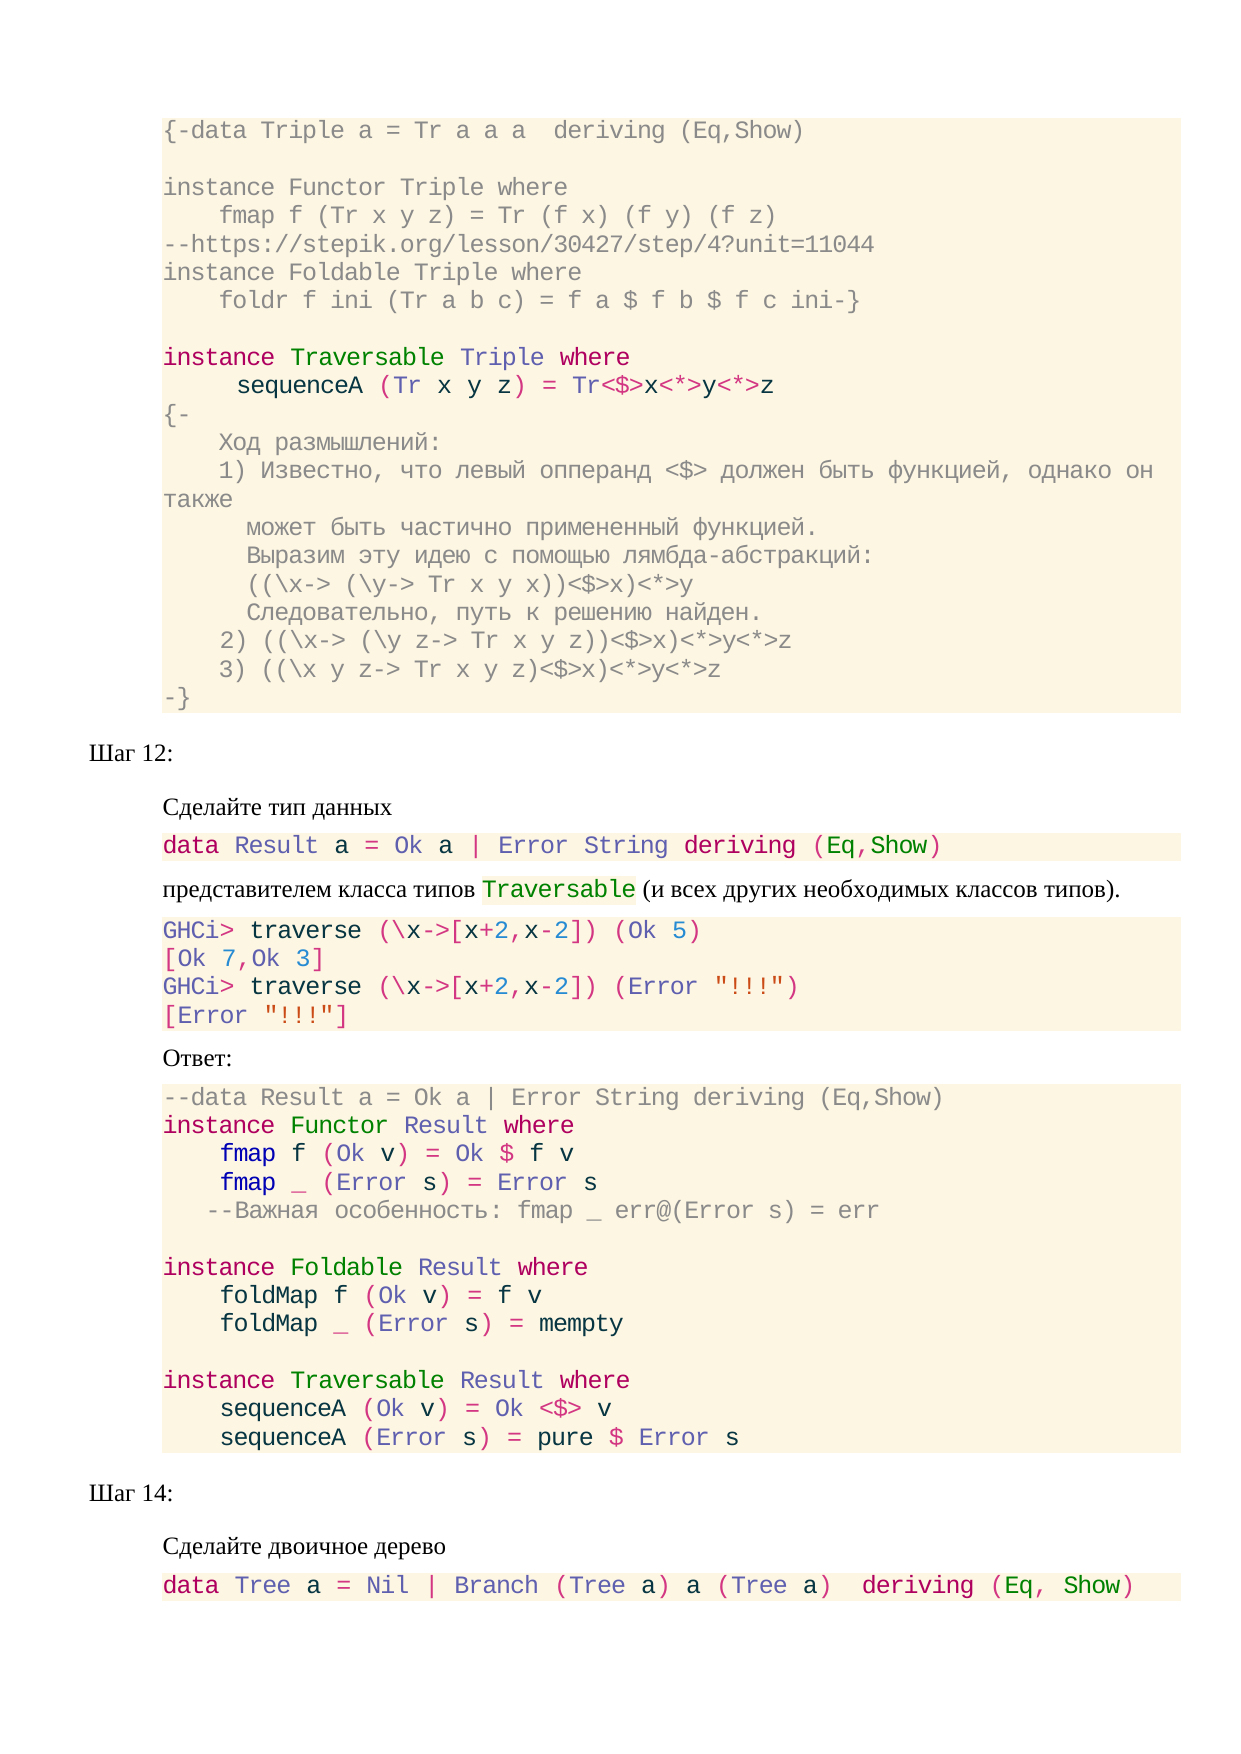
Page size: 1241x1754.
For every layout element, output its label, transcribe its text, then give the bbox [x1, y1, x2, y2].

text --https://stepik.org/lesson/30427/step/4?unit=11044 [162, 231, 1181, 260]
text 1) Известно, что левый опперанд <$> должен быть функцией, однако он также [162, 458, 1181, 515]
text fmap f (Tr x y z) = Tr (f x) (f y) (f z) [162, 203, 1181, 231]
text [Error "!!!"] [162, 1002, 1181, 1031]
text data Tree a = Nil | Branch (Tree a) a (Tree a) deriving (Eq, Show) [162, 1573, 1181, 1601]
text --data Result a = Ok a | Error String deriving (Eq,Show) [162, 1084, 1181, 1113]
text Ответ: [162, 1043, 1181, 1072]
text [Ok 7,Ok 3] [162, 946, 1181, 974]
text sequenceA (Ok v) = Ok <$> v [162, 1396, 1181, 1424]
text 3) ((\x y z-> Tr x y z)<$>x)<*>y<*>z [162, 656, 1181, 685]
text foldMap _ (Error s) = mempty [162, 1311, 1181, 1339]
subtitle Шаг 12: [89, 738, 1181, 767]
text может быть частично примененный функцией. [162, 515, 1181, 543]
text 2) ((\x-> (\y z-> Tr x y z))<$>x)<*>y<*>z [162, 628, 1181, 656]
text GHCi> traverse (\x->[x+2,x-2]) (Error "!!!") [162, 974, 1181, 1002]
text -} [162, 685, 1181, 713]
text Выразим эту идею с помощью лямбда-абстракций: [162, 543, 1181, 571]
text foldMap f (Ok v) = f v [162, 1283, 1181, 1311]
text Следовательно, путь к решению найден. [162, 600, 1181, 628]
text {-data Triple a = Tr a a a deriving (Eq,Show) [162, 118, 1181, 146]
text instance Functor Result where [162, 1113, 1181, 1141]
text instance Foldable Triple where [162, 260, 1181, 288]
text GHCi> traverse (\x->[x+2,x-2]) (Ok 5) [162, 917, 1181, 946]
text fmap _ (Error s) = Error s [162, 1169, 1181, 1198]
text sequenceA (Tr x y z) = Tr<$>x<*>y<*>z [162, 373, 1181, 401]
text instance Functor Triple where [162, 175, 1181, 203]
text instance Traversable Triple where [162, 345, 1181, 373]
subtitle Шаг 14: [89, 1478, 1181, 1506]
text ((\x-> (\y-> Tr x y x))<$>x)<*>y [162, 571, 1181, 600]
text data Result a = Ok a | Error String deriving (Eq,Show) [162, 833, 1181, 861]
text foldr f ini (Tr a b c) = f a $ f b $ f c ini-} [162, 288, 1181, 316]
text Ход размышлений: [162, 430, 1181, 458]
text {- [162, 401, 1181, 430]
text fmap f (Ok v) = Ok $ f v [162, 1141, 1181, 1169]
text instance Foldable Result where [162, 1254, 1181, 1283]
text представителем класса типов Traversable (и всех других необходимых классов типов). [162, 874, 1181, 905]
text sequenceA (Error s) = pure $ Error s [162, 1424, 1181, 1453]
text --Важная особенность: fmap _ err@(Error s) = err [162, 1198, 1181, 1226]
text instance Traversable Result where [162, 1368, 1181, 1396]
text Сделайте двоичное дерево [162, 1531, 1181, 1560]
text Сделайте тип данных [162, 792, 1181, 821]
